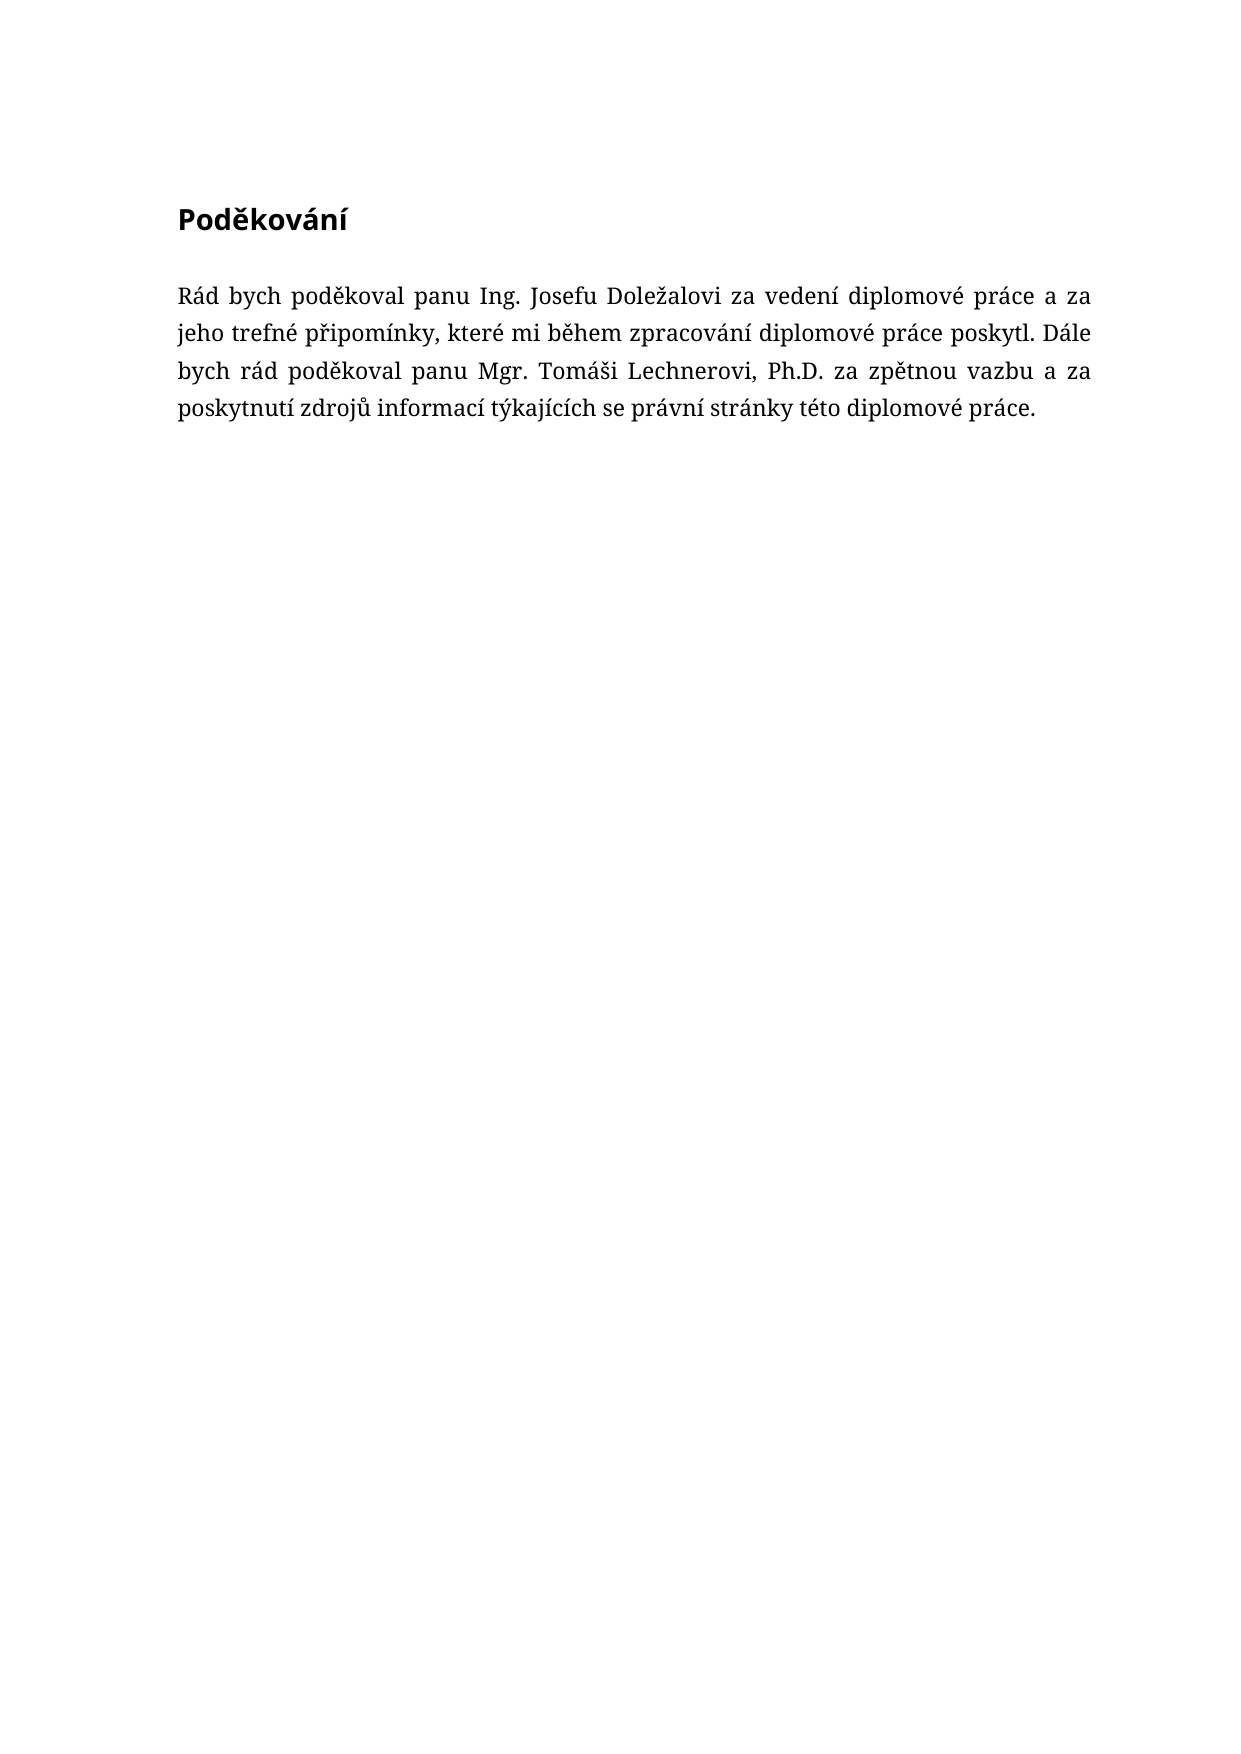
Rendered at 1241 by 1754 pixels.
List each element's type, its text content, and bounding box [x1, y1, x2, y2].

text Poděkování [177, 199, 1092, 238]
text Rád bych poděkoval panu Ing. Josefu Doležalovi za vedení diplomové práce a za jeho trefné připomínky, které mi během zpracování diplomové práce poskytl. Dále bych rád poděkoval panu Mgr. Tomáši Lechnerovi, Ph.D. za zpětnou vazbu a za poskytnutí zdrojů informací týkajících se právní stránky této diplomové práce. [177, 280, 1092, 424]
